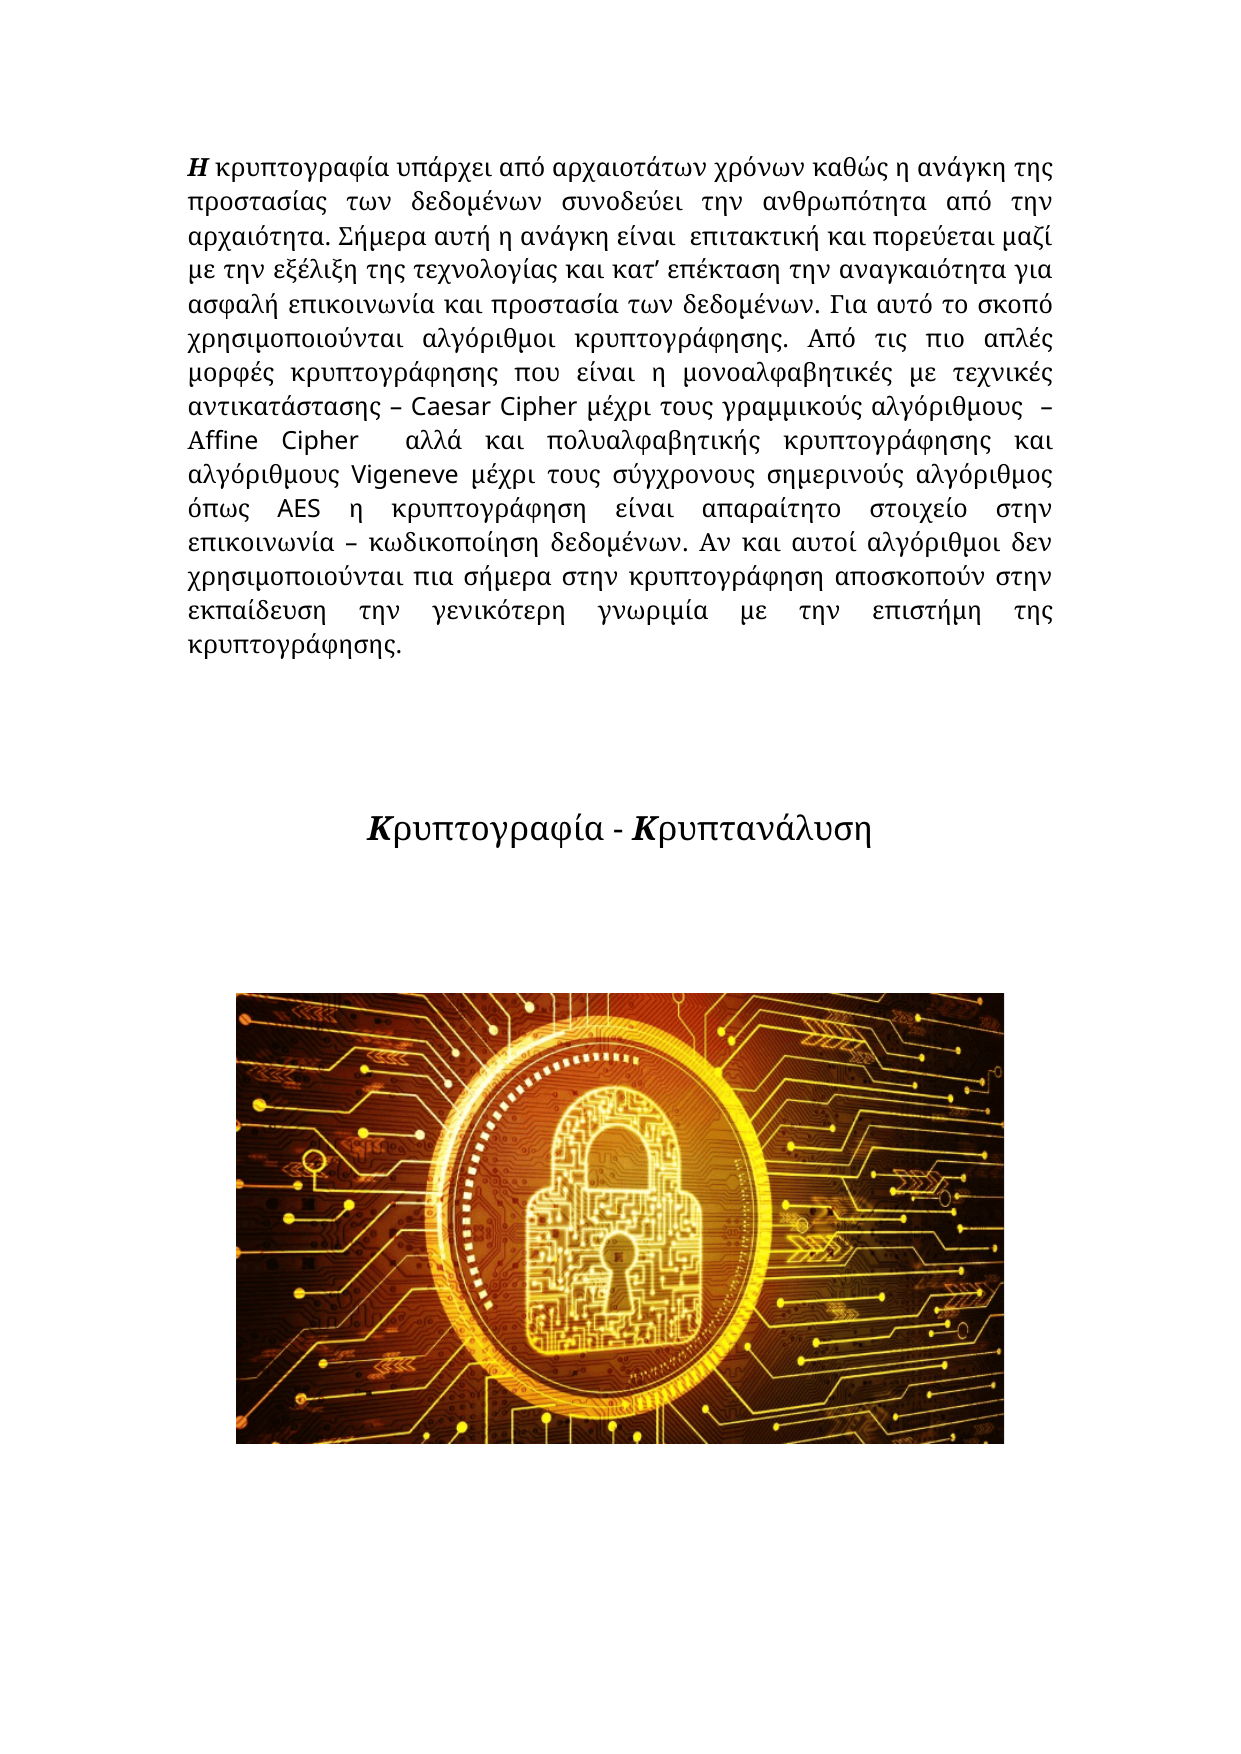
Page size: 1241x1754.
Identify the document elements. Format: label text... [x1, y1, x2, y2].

text Κρυπτογραφία - Κρυπτανάλυση [187, 805, 1053, 850]
text Η κρυπτογραφία υπάρχει από αρχαιοτάτων χρόνων καθώς η ανάγκη της προστασίας των δεδομένων συνοδεύει την ανθρωπότητα από την αρχαιότητα. Σήμερα αυτή η ανάγκη είναι επιτακτική και πορεύεται μαζί με την εξέλιξη της τεχνολογίας και κατ’ επέκταση την αναγκαιότητα για ασφαλή επικοινωνία και προστασία των δεδομένων. Για αυτό το σκοπό χρησιμοποιούνται αλγόριθμοι κρυπτογράφησης. Από τις πιο απλές μορφές κρυπτογράφησης που είναι η μονοαλφαβητικές με τεχνικές αντικατάστασης – Caesar Cipher μέχρι τους γραμμικούς αλγόριθμους – Αffine Cipher αλλά και πολυαλφαβητικής κρυπτογράφησης και αλγόριθμους Vigeneve μέχρι τους σύγχρονους σημερινούς αλγόριθμος όπως AES η κρυπτογράφηση είναι απαραίτητο στοιχείο στην επικοινωνία – κωδικοποίηση δεδομένων. Αν και αυτοί αλγόριθμοι δεν χρησιμοποιούνται πια σήμερα στην κρυπτογράφηση αποσκοπούν στην εκπαίδευση την γενικότερη γνωριμία με την επιστήμη της κρυπτογράφησης. [187, 150, 1053, 661]
picture [236, 993, 1005, 1444]
